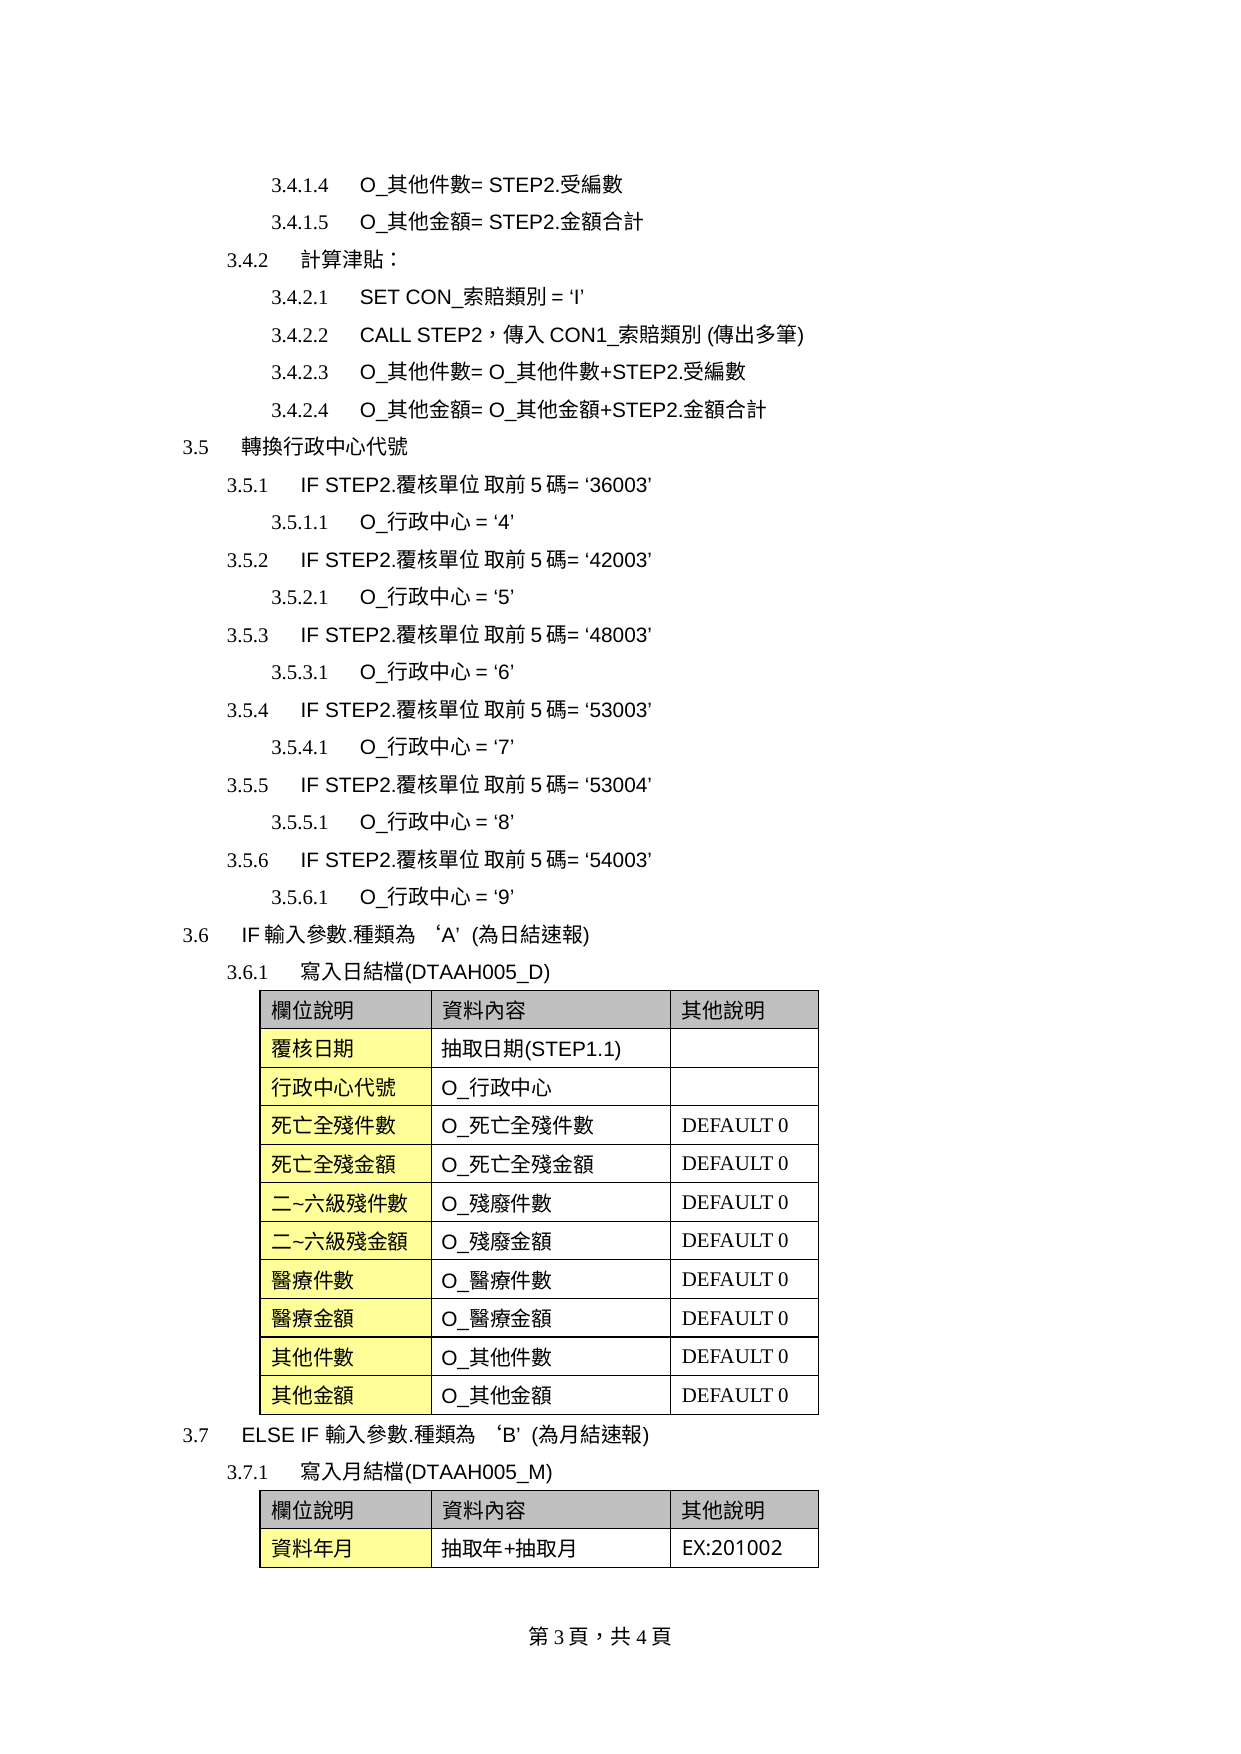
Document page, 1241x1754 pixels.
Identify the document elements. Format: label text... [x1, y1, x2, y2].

table_cell 其他件數 [261, 1338, 431, 1375]
table_cell [671, 1029, 818, 1067]
table_cell 死亡全殘件數 [261, 1106, 431, 1144]
list O_行政中心 = ‘ [271, 577, 1144, 614]
list 計算津貼： [227, 239, 1144, 277]
table_cell O_其他件數 [432, 1338, 670, 1375]
table_cell DEFAULT 0 [671, 1222, 818, 1259]
table_cell [671, 1068, 818, 1105]
list IF STEP2.覆核單位 取前= ‘ [227, 539, 1144, 577]
table_cell O_死亡全殘件數 [432, 1106, 670, 1144]
table_header 欄位說明 [261, 991, 431, 1028]
list O_其他金額= STEP2.金額合計 [271, 202, 1144, 239]
table_cell EX:201002 [671, 1529, 818, 1567]
table_cell 抽取年+抽取月 [432, 1529, 670, 1567]
list IF STEP2.覆核單位 取前= ‘ [227, 839, 1144, 877]
list CALL STEP2，傳入CON1_索賠類別 (傳出多筆) [271, 314, 1144, 352]
table_header 資料內容 [432, 1491, 670, 1528]
list IF輸入參數.種類為 ‘A’ (為日結速報) [182, 914, 1144, 952]
list O_行政中心 = ‘ [271, 727, 1144, 764]
list O_行政中心 = ‘ [271, 502, 1144, 539]
list ELSE IF 輸入參數.種類為 ‘B’ (為月結速報) [182, 1414, 1144, 1452]
table_cell O_殘廢金額 [432, 1222, 670, 1259]
list O_行政中心 = ‘ [271, 877, 1144, 914]
list O_其他金額= O_其他金額+STEP2.金額合計 [271, 389, 1144, 427]
table_header 其他說明 [671, 991, 818, 1028]
list IF STEP2.覆核單位 取前= ‘ [227, 764, 1144, 802]
table_cell 抽取日期(STEP1.1) [432, 1029, 670, 1067]
list 轉換行政中心代號 [182, 427, 1144, 464]
list O_行政中心 = ‘ [271, 802, 1144, 839]
table_cell O_其他金額 [432, 1376, 670, 1413]
table_cell 二~六級殘件數 [261, 1183, 431, 1221]
table_cell DEFAULT 0 [671, 1145, 818, 1182]
table_cell O_殘廢件數 [432, 1183, 670, 1221]
table_cell 覆核日期 [261, 1029, 431, 1067]
table_header 其他說明 [671, 1491, 818, 1528]
table_cell O_死亡全殘金額 [432, 1145, 670, 1182]
table_header 資料內容 [432, 991, 670, 1028]
table_cell O_醫療件數 [432, 1260, 670, 1298]
list IF STEP2.覆核單位 取前= ‘ [227, 614, 1144, 652]
table_cell 其他金額 [261, 1376, 431, 1413]
table_cell DEFAULT 0 [671, 1260, 818, 1298]
list O_行政中心 = ‘ [271, 652, 1144, 689]
table_cell 死亡全殘金額 [261, 1145, 431, 1182]
table_cell 行政中心代號 [261, 1068, 431, 1105]
table_cell DEFAULT 0 [671, 1376, 818, 1413]
table_cell O_行政中心 [432, 1068, 670, 1105]
table_cell 二~六級殘金額 [261, 1222, 431, 1259]
table_header 欄位說明 [261, 1491, 431, 1528]
table_cell DEFAULT 0 [671, 1299, 818, 1336]
list 寫入月結檔(DTAAH005_M) [227, 1452, 1144, 1489]
list O_其他件數= O_其他件數+STEP2.受編數 [271, 352, 1144, 389]
table_cell 資料年月 [261, 1529, 431, 1567]
table_cell O_醫療金額 [432, 1299, 670, 1336]
list 寫入日結檔(DTAAH005_D) [227, 952, 1144, 989]
table_cell 醫療件數 [261, 1260, 431, 1298]
table_cell 醫療金額 [261, 1299, 431, 1336]
list IF STEP2.覆核單位 取前= ‘ [227, 464, 1144, 502]
list SET CON_索賠類別 = ‘I’ [271, 277, 1144, 314]
list IF STEP2.覆核單位 取前= ‘ [227, 689, 1144, 727]
table_cell DEFAULT 0 [671, 1106, 818, 1144]
table_cell DEFAULT 0 [671, 1338, 818, 1375]
list O_其他件數= STEP2.受編數 [271, 164, 1144, 202]
table_cell DEFAULT 0 [671, 1183, 818, 1221]
